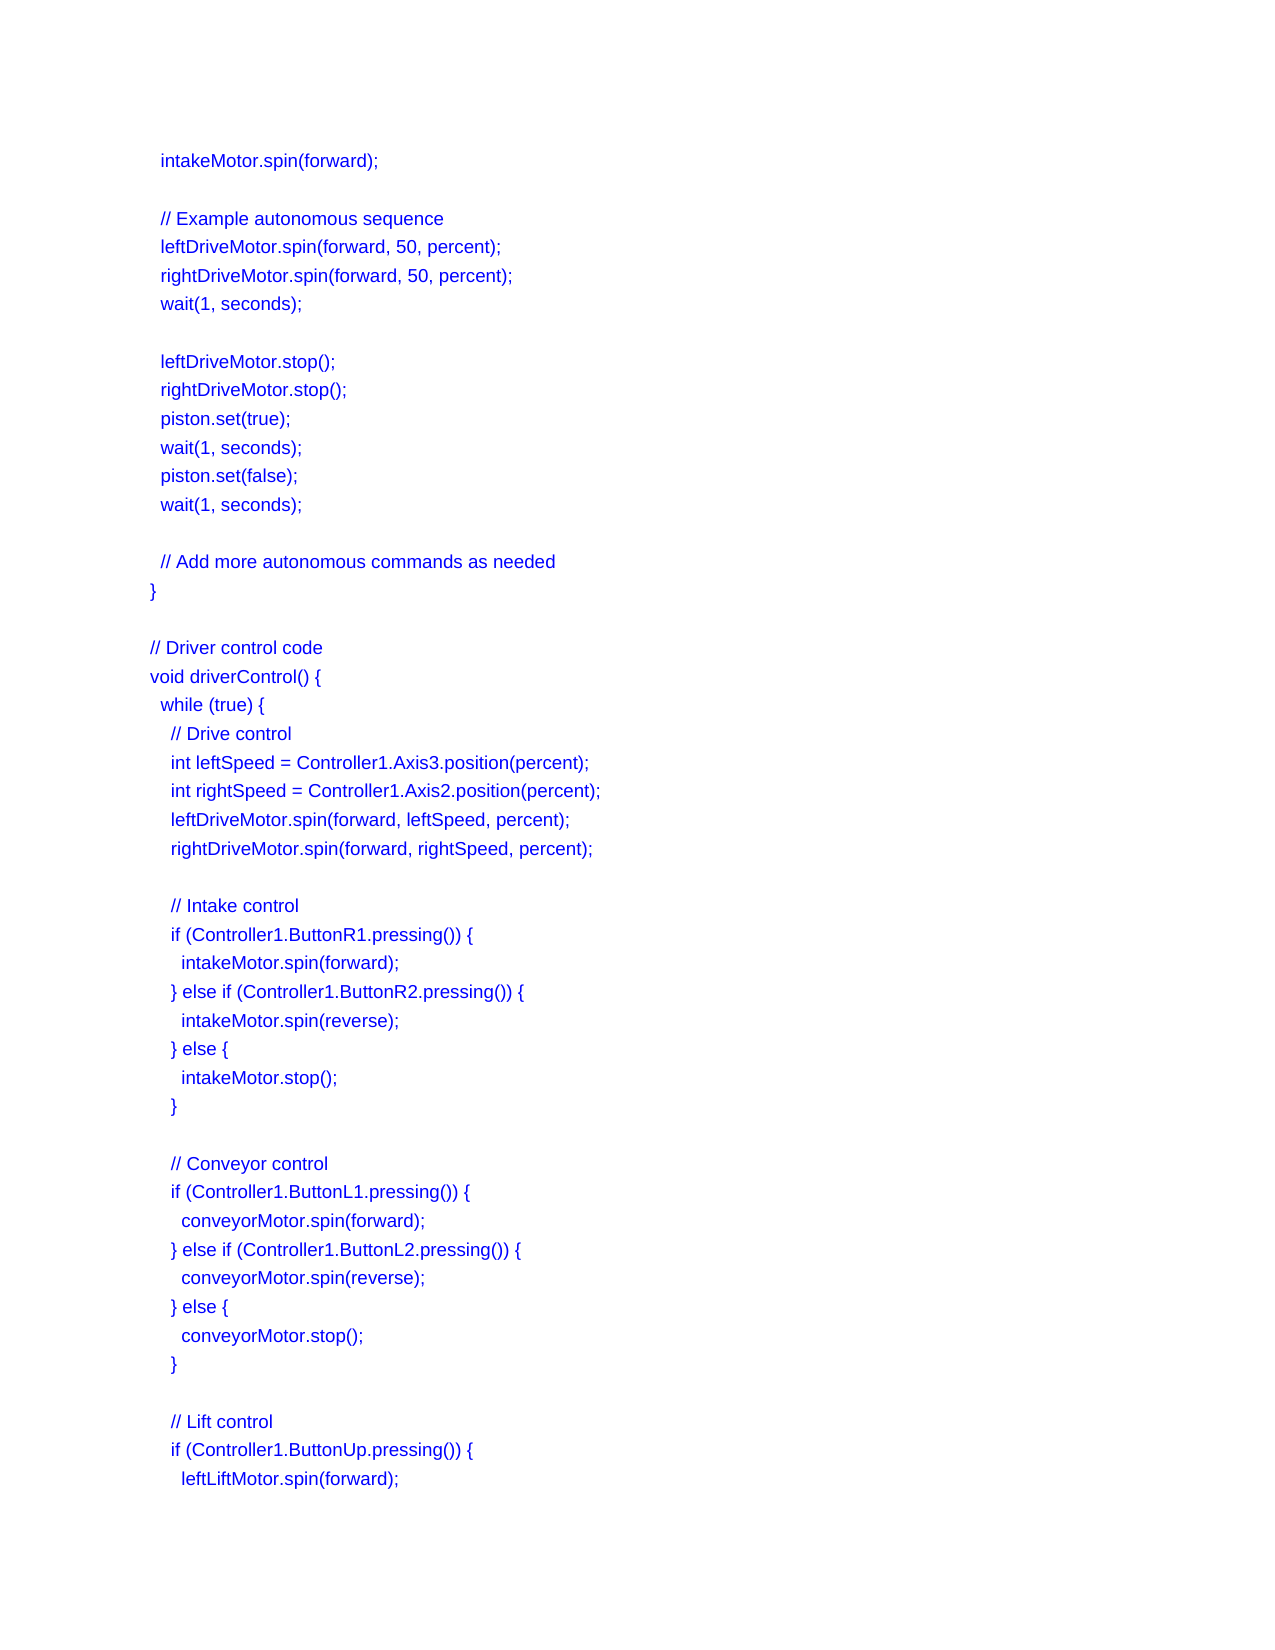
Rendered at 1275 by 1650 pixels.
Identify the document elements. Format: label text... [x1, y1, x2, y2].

text rightDriveMotor.spin(forward, 50, percent); [150, 264, 1125, 286]
text leftDriveMotor.spin(forward, leftSpeed, percent); [150, 809, 1125, 830]
text } else if (Controller1.ButtonL2.pressing()) { [150, 1238, 1125, 1260]
text // Intake control [150, 895, 1125, 916]
text intakeMotor.spin(forward); [150, 150, 1125, 172]
text intakeMotor.stop(); [150, 1067, 1125, 1088]
text intakeMotor.spin(reverse); [150, 1009, 1125, 1031]
text rightDriveMotor.stop(); [150, 379, 1125, 401]
text wait(1, seconds); [150, 494, 1125, 515]
text // Add more autonomous commands as needed [150, 551, 1125, 573]
text } [150, 1353, 1125, 1375]
text // Example autonomous sequence [150, 207, 1125, 229]
text int leftSpeed = Controller1.Axis3.position(percent); [150, 752, 1125, 773]
text wait(1, seconds); [150, 293, 1125, 315]
text } [150, 1095, 1125, 1117]
text } else { [150, 1296, 1125, 1317]
text wait(1, seconds); [150, 436, 1125, 458]
text } else { [150, 1038, 1125, 1059]
text piston.set(true); [150, 408, 1125, 429]
text intakeMotor.spin(forward); [150, 952, 1125, 974]
text if (Controller1.ButtonL1.pressing()) { [150, 1181, 1125, 1203]
text leftLiftMotor.spin(forward); [150, 1468, 1125, 1489]
text // Conveyor control [150, 1153, 1125, 1174]
text // Lift control [150, 1410, 1125, 1432]
text while (true) { [150, 694, 1125, 716]
text if (Controller1.ButtonR1.pressing()) { [150, 923, 1125, 945]
text conveyorMotor.spin(reverse); [150, 1267, 1125, 1289]
text conveyorMotor.stop(); [150, 1324, 1125, 1346]
text int rightSpeed = Controller1.Axis2.position(percent); [150, 780, 1125, 802]
text void driverControl() { [150, 666, 1125, 687]
text leftDriveMotor.spin(forward, 50, percent); [150, 236, 1125, 257]
text leftDriveMotor.stop(); [150, 351, 1125, 372]
text // Drive control [150, 723, 1125, 744]
text rightDriveMotor.spin(forward, rightSpeed, percent); [150, 837, 1125, 859]
text } else if (Controller1.ButtonR2.pressing()) { [150, 981, 1125, 1002]
text } [150, 580, 1125, 601]
text conveyorMotor.spin(forward); [150, 1210, 1125, 1231]
text piston.set(false); [150, 465, 1125, 487]
text if (Controller1.ButtonUp.pressing()) { [150, 1439, 1125, 1461]
text // Driver control code [150, 637, 1125, 658]
